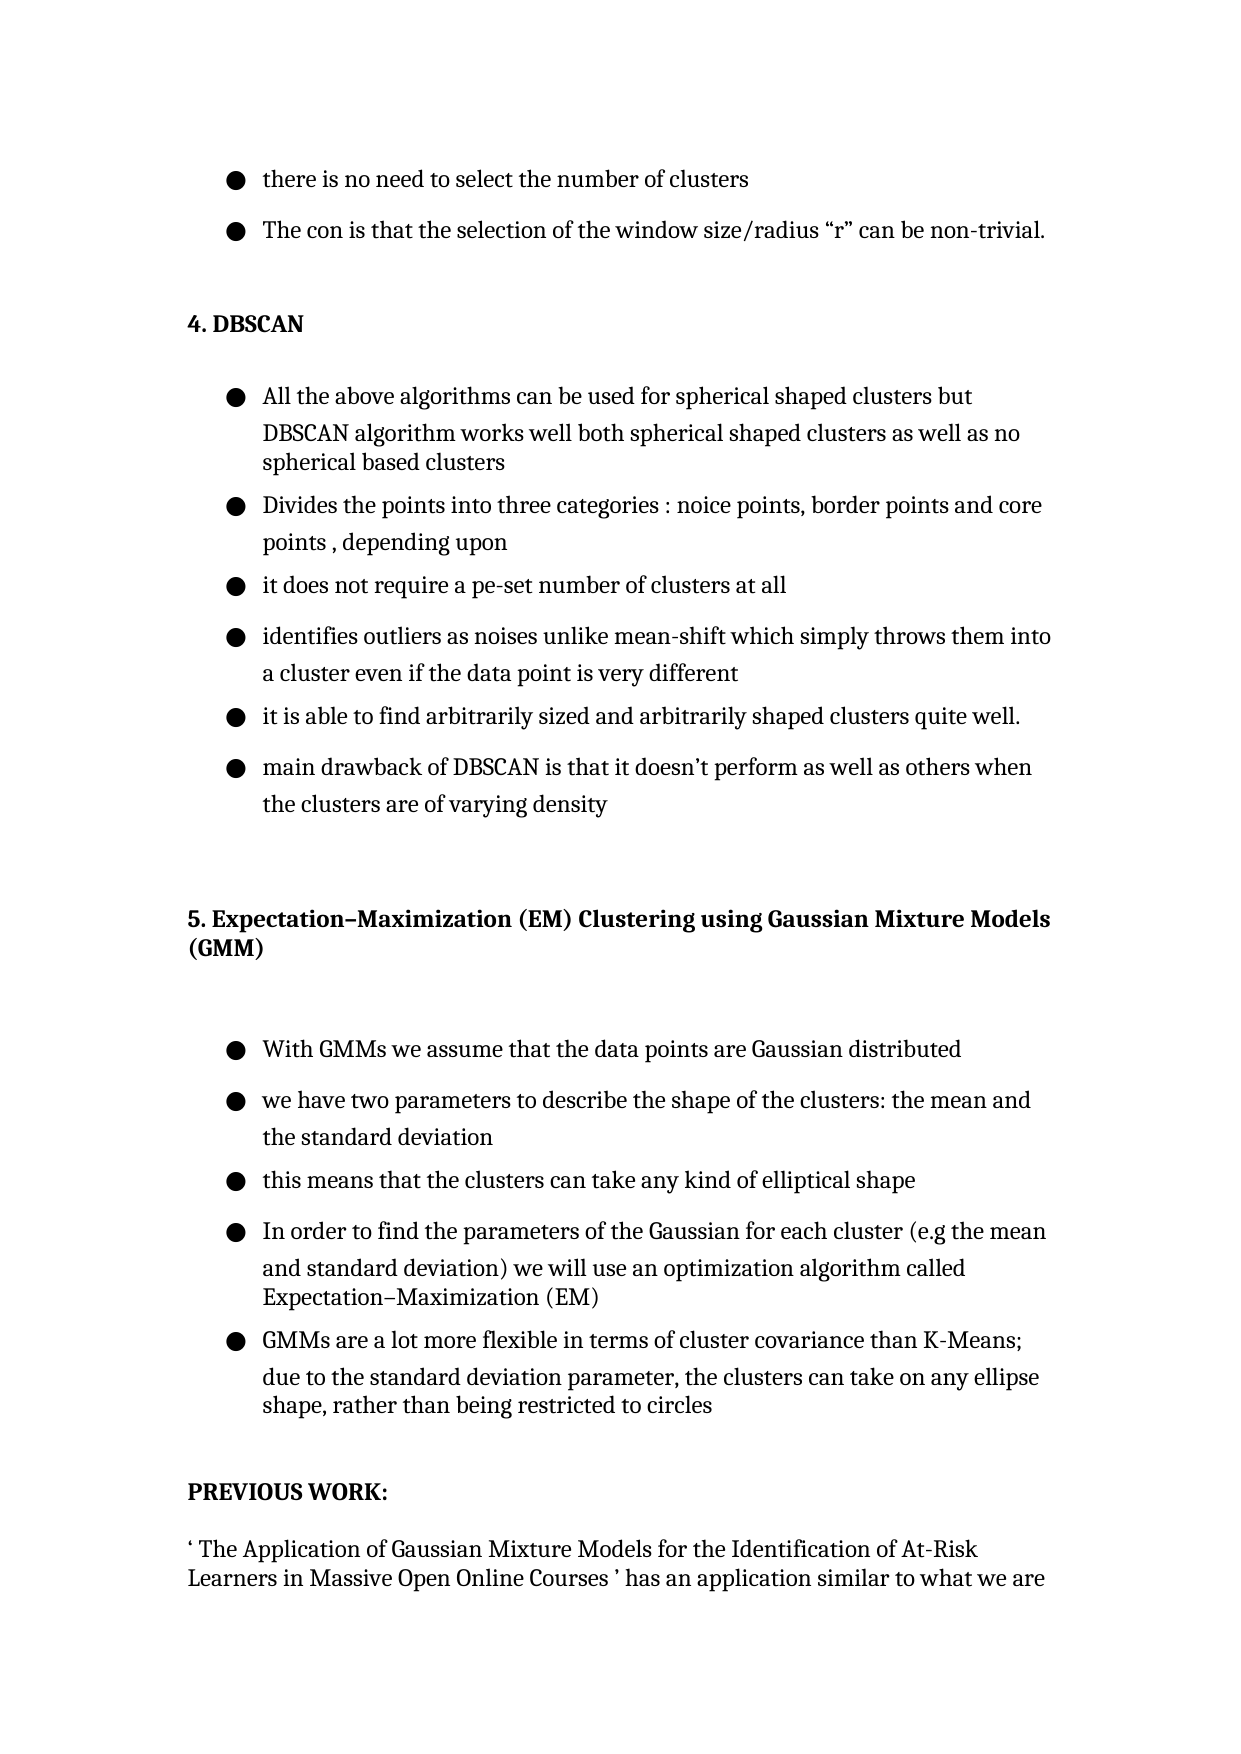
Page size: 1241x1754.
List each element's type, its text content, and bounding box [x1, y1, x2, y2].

list All the above algorithms can be used for spherical shaped clusters but DBSCAN algorithm works well both spherical shaped clusters as well as no spherical based clusters [225, 367, 1053, 476]
text 4. DBSCAN [187, 310, 1053, 339]
text 5. Expectation–Maximization (EM) Clustering using Gaussian Mixture Models (GMM) [187, 905, 1053, 962]
list main drawback of DBSCAN is that it doesn’t perform as well as others when the clusters are of varying density [225, 739, 1053, 819]
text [187, 1535, 1053, 1592]
text PREVIOUS WORK: [187, 1477, 1053, 1506]
list GMMs are a lot more flexible in terms of cluster covariance than K-Means; due to the standard deviation parameter, the clusters can take on any ellipse shape, rather than being restricted to circles [225, 1311, 1053, 1420]
list this means that the clusters can take any kind of elliptical shape [225, 1151, 1053, 1202]
list The con is that the selection of the window size/radius “r” can be non-trivial. [225, 201, 1053, 252]
list Divides the points into three categories : noice points, border points and core points , depending upon [225, 476, 1053, 556]
list we have two parameters to describe the shape of the clusters: the mean and the standard deviation [225, 1071, 1053, 1151]
list it does not require a pe-set number of clusters at all [225, 556, 1053, 607]
list With GMMs we assume that the data points are Gaussian distributed [225, 1020, 1053, 1071]
list it is able to find arbitrarily sized and arbitrarily shaped clusters quite well. [225, 687, 1053, 739]
list there is no need to select the number of clusters [225, 150, 1053, 201]
list identifies outliers as noises unlike mean-shift which simply throws them into a cluster even if the data point is very different [225, 607, 1053, 687]
list In order to find the parameters of the Gaussian for each cluster (e.g the mean and standard deviation) we will use an optimization algorithm called Expectation–Maximization (EM) [225, 1202, 1053, 1311]
